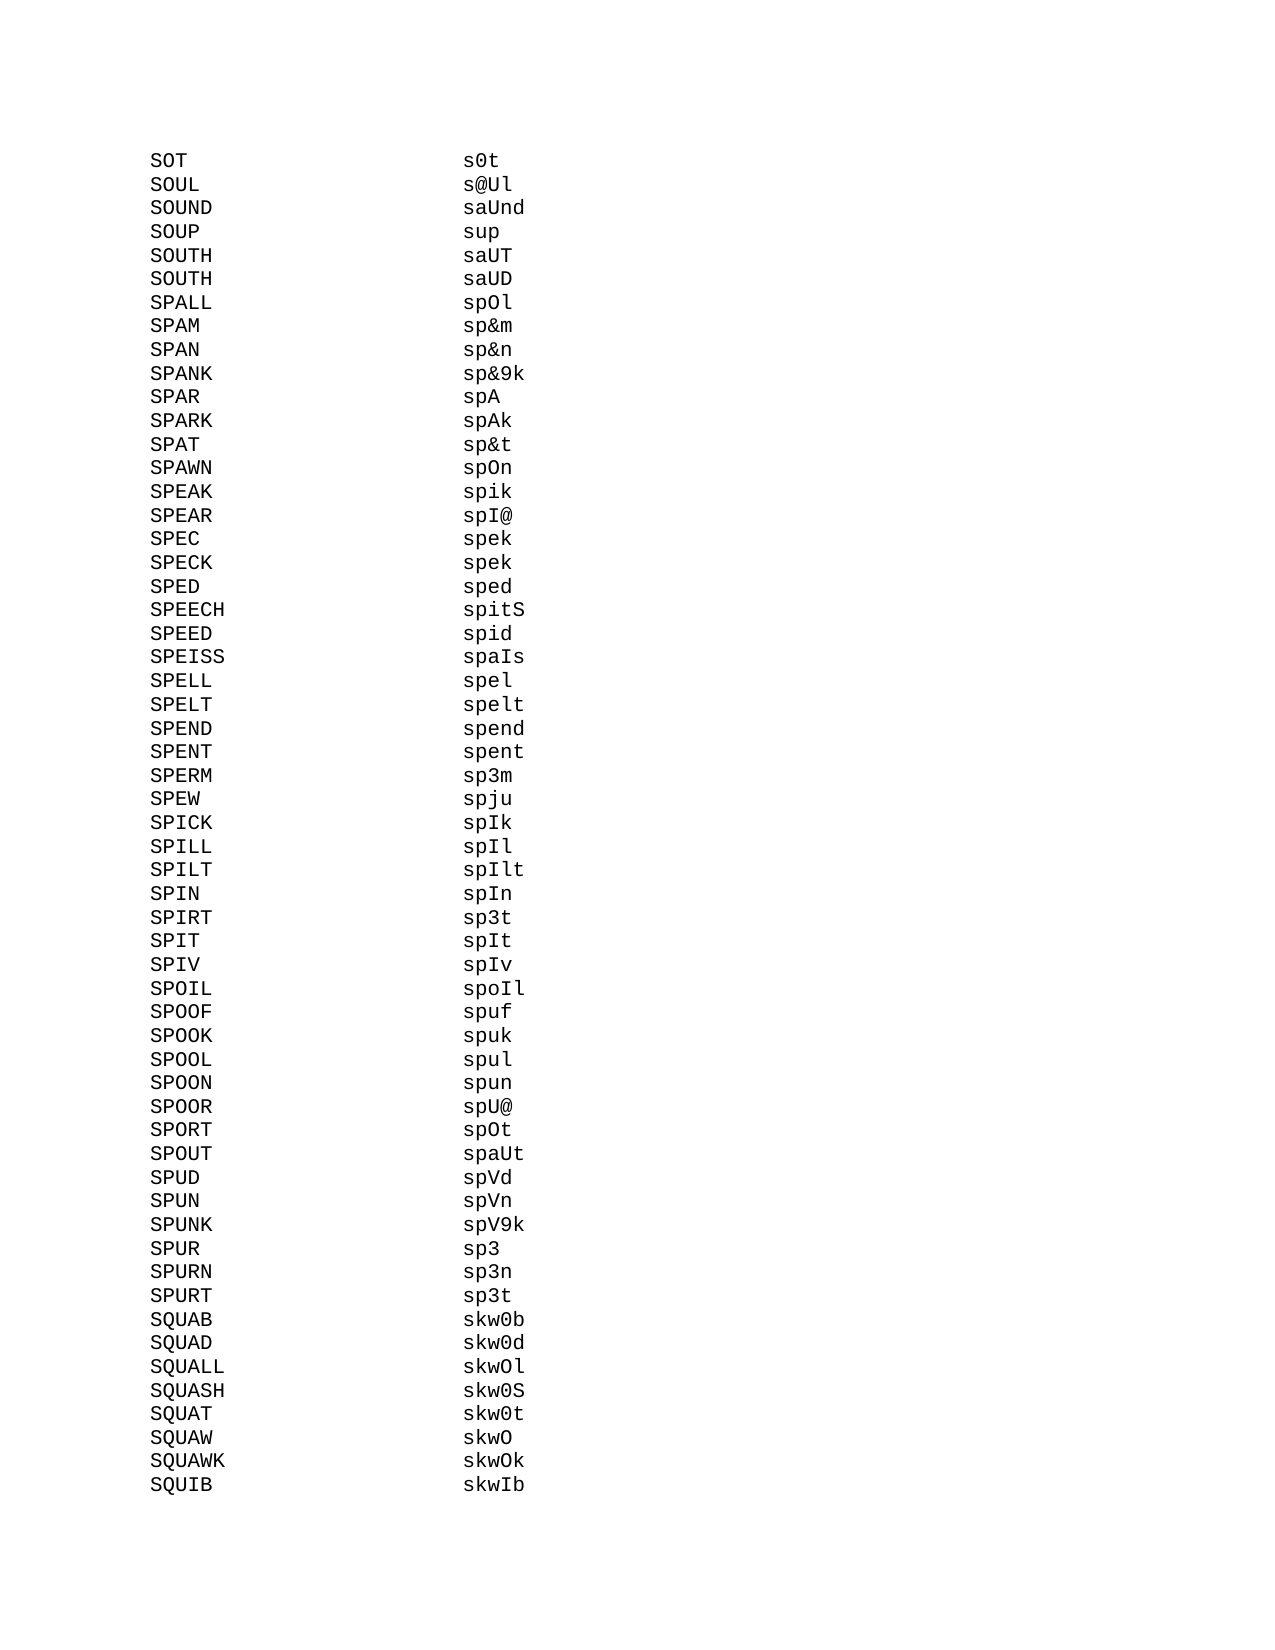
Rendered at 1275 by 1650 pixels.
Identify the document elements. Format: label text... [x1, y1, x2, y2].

text SOT s0t [150, 150, 1125, 174]
text SPOOR spU@ [150, 1096, 1125, 1119]
text SQUAB skw0b [150, 1309, 1125, 1332]
text SPEAK spik [150, 481, 1125, 505]
text SPOOL spul [150, 1048, 1125, 1072]
text SPURN sp3n [150, 1261, 1125, 1285]
text SOUTH saUT [150, 244, 1125, 268]
text SPED sped [150, 576, 1125, 599]
text SPAWN spOn [150, 457, 1125, 481]
text SQUAWK skwOk [150, 1451, 1125, 1474]
text SPEAR spI@ [150, 505, 1125, 528]
text SQUAW skwO [150, 1427, 1125, 1451]
text SPUD spVd [150, 1167, 1125, 1190]
text SOUL s@Ul [150, 174, 1125, 197]
text SPERM sp3m [150, 765, 1125, 788]
text SPEND spend [150, 717, 1125, 741]
text SPIV spIv [150, 954, 1125, 978]
text SPUNK spV9k [150, 1214, 1125, 1238]
text SPELL spel [150, 670, 1125, 694]
text SPOUT spaUt [150, 1143, 1125, 1167]
text SQUAT skw0t [150, 1403, 1125, 1427]
text SPURT sp3t [150, 1285, 1125, 1309]
text SPEW spju [150, 788, 1125, 812]
text SOUTH saUD [150, 268, 1125, 292]
text SPAT sp&t [150, 434, 1125, 457]
text SPORT spOt [150, 1119, 1125, 1143]
text SPEECH spitS [150, 599, 1125, 623]
text SPEC spek [150, 528, 1125, 552]
text SPOOK spuk [150, 1025, 1125, 1048]
text SOUP sup [150, 221, 1125, 244]
text SQUALL skwOl [150, 1356, 1125, 1379]
text SPOIL spoIl [150, 978, 1125, 1001]
text SPOOF spuf [150, 1001, 1125, 1025]
text SPECK spek [150, 552, 1125, 576]
text SQUIB skwIb [150, 1474, 1125, 1498]
text SPICK spIk [150, 812, 1125, 836]
text SPANK sp&9k [150, 363, 1125, 386]
text SPELT spelt [150, 694, 1125, 717]
text SQUAD skw0d [150, 1332, 1125, 1356]
text SPENT spent [150, 741, 1125, 765]
text SPILL spIl [150, 836, 1125, 859]
text SPARK spAk [150, 410, 1125, 434]
text SPIT spIt [150, 930, 1125, 954]
text SPEISS spaIs [150, 647, 1125, 670]
text SPUN spVn [150, 1190, 1125, 1214]
text SPIN spIn [150, 883, 1125, 907]
text SPALL spOl [150, 292, 1125, 316]
text SOUND saUnd [150, 197, 1125, 221]
text SPEED spid [150, 623, 1125, 647]
text SPAN sp&n [150, 339, 1125, 363]
text SPILT spIlt [150, 859, 1125, 883]
text SQUASH skw0S [150, 1379, 1125, 1403]
text SPAM sp&m [150, 316, 1125, 339]
text SPUR sp3 [150, 1238, 1125, 1261]
text SPAR spA [150, 386, 1125, 410]
text SPOON spun [150, 1072, 1125, 1096]
text SPIRT sp3t [150, 907, 1125, 930]
